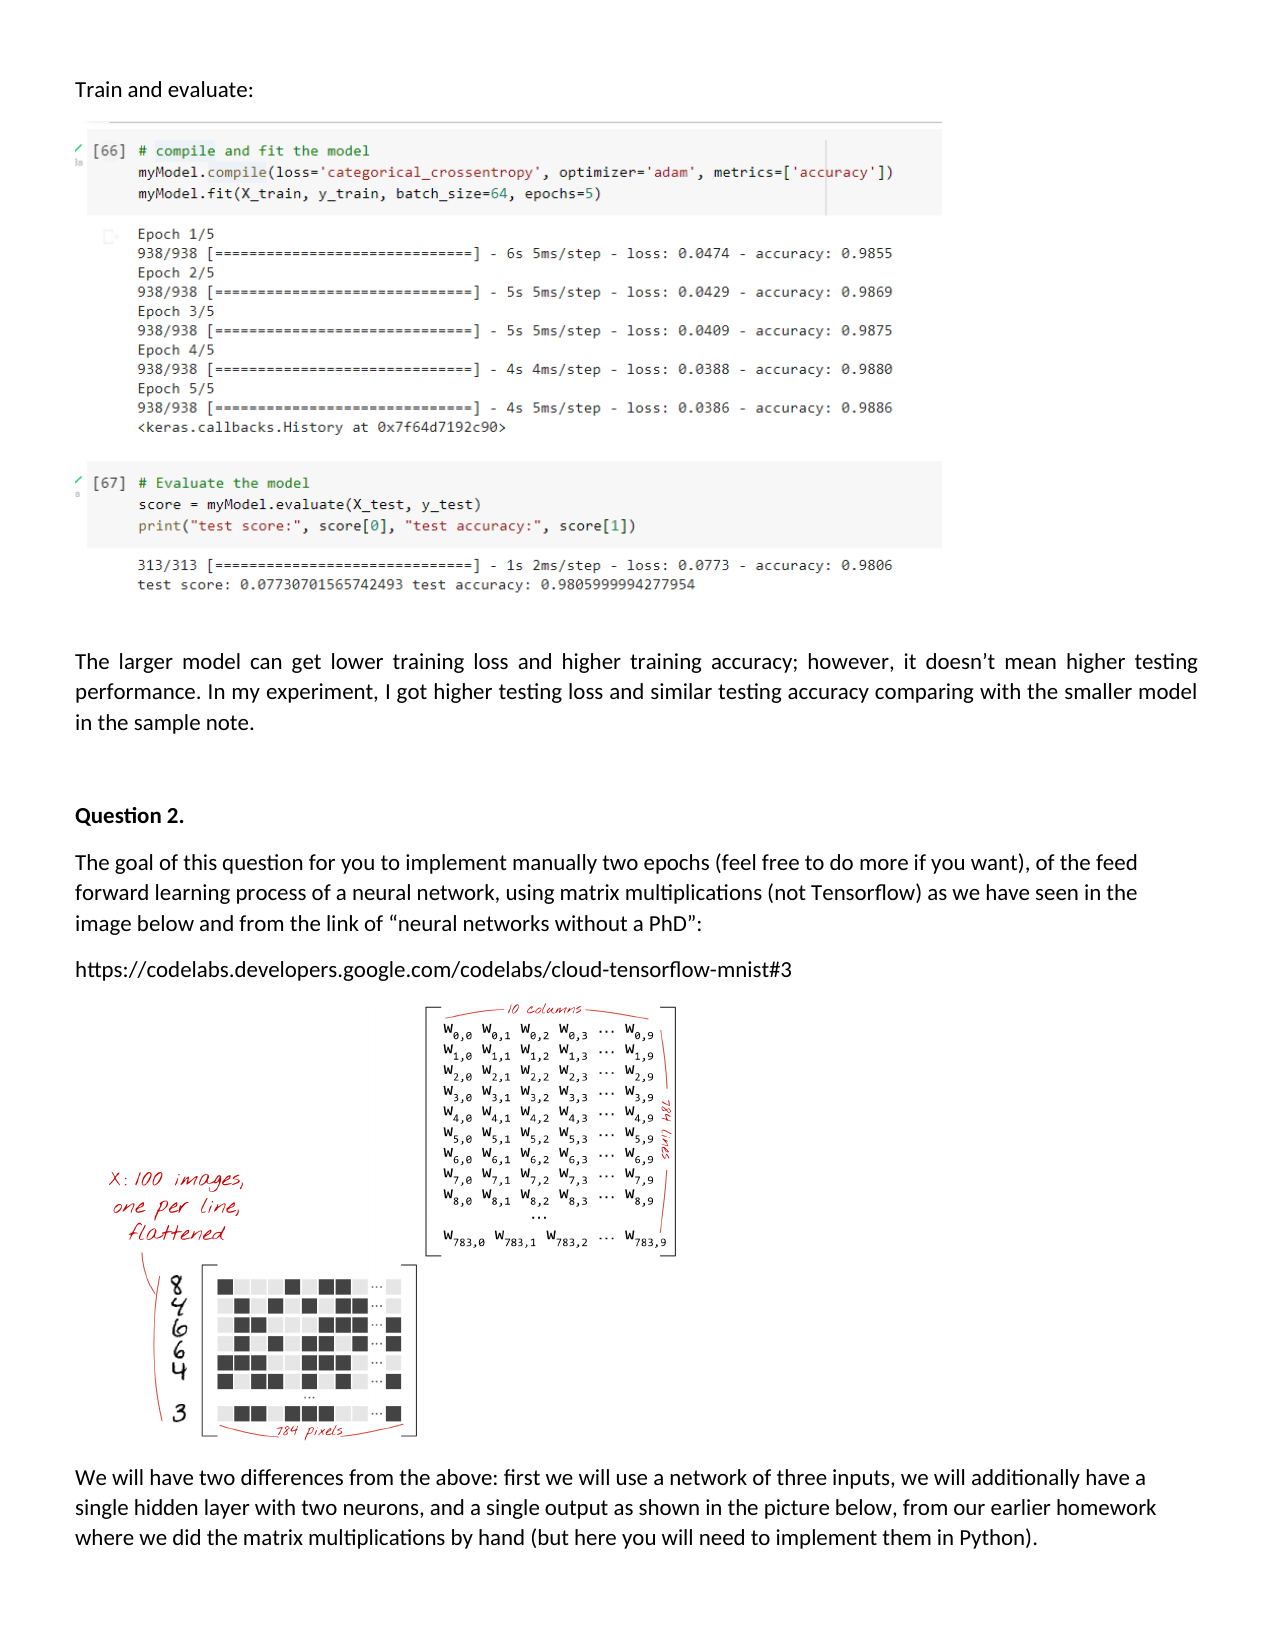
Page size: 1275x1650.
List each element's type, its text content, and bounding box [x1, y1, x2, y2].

text Train and evaluate: [75, 75, 1200, 103]
picture [75, 121, 943, 629]
picture [75, 1002, 677, 1444]
text The larger model can get lower training loss and higher training accuracy; however, it doesn’t mean higher testing performance. In my experiment, I got higher testing loss and similar testing accuracy comparing with the smaller model in the sample note. [75, 647, 1200, 736]
text The goal of this question for you to implement manually two epochs (feel free to do more if you want), of the feed forward learning process of a neural network, using matrix multiplications (not Tensorflow) as we have seen in the image below and from the link of “neural networks without a PhD”: [75, 848, 1200, 937]
text Question 2. [75, 801, 1200, 829]
text We will have two differences from the above: first we will use a network of three inputs, we will additionally have a single hidden layer with two neurons, and a single output as shown in the picture below, from our earlier homework where we did the matrix multiplications by hand (but here you will need to implement them in Python). [75, 1463, 1200, 1551]
text https://codelabs.developers.google.com/codelabs/cloud-tensorflow-mnist#3 [75, 956, 1200, 984]
